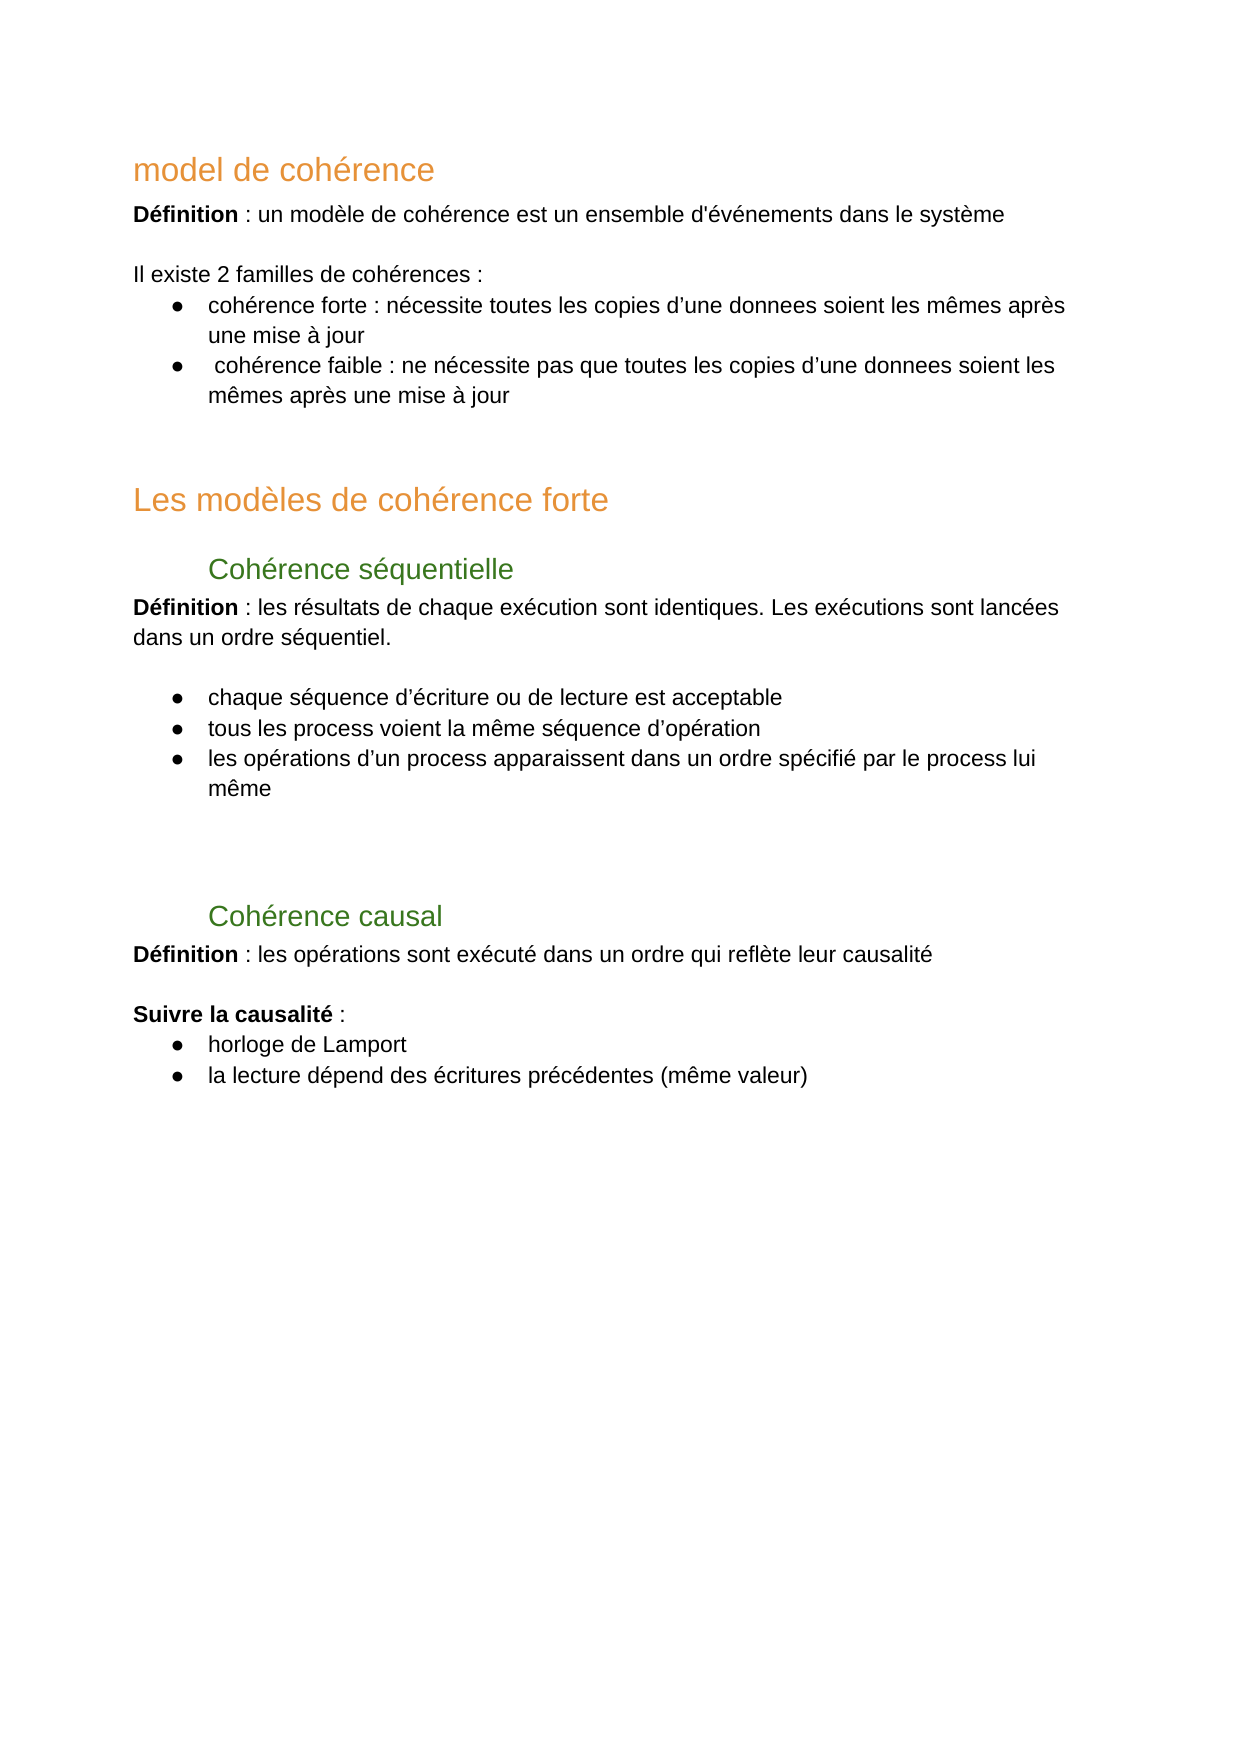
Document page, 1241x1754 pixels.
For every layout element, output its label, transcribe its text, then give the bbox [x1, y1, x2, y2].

subtitle model de cohérence [133, 150, 1090, 188]
list cohérence forte : nécessite toutes les copies d’une donnees soient les mêmes après une mise à jour [170, 292, 1090, 348]
list tous les process voient la même séquence d’opération [170, 714, 1090, 741]
text Il existe 2 familles de cohérences : [133, 261, 1090, 288]
list les opérations d’un process apparaissent dans un ordre spécifié par le process lui même [170, 745, 1090, 801]
text Définition : les opérations sont exécuté dans un ordre qui reflète leur causalité [133, 941, 1090, 967]
subtitle Les modèles de cohérence forte [133, 480, 1090, 518]
text Définition : les résultats de chaque exécution sont identiques. Les exécutions sont lancées dans un ordre séquentiel. [133, 594, 1090, 650]
text Définition : un modèle de cohérence est un ensemble d'événements dans le système [133, 201, 1090, 227]
list horloge de Lamport [170, 1031, 1090, 1058]
text Suivre la causalité : [133, 1001, 1090, 1028]
list la lecture dépend des écritures précédentes (même valeur) [170, 1062, 1090, 1088]
subtitle Cohérence causal [133, 899, 1090, 932]
list cohérence faible : ne nécessite pas que toutes les copies d’une donnees soient les mêmes après une mise à jour [170, 352, 1090, 408]
list chaque séquence d’écriture ou de lecture est acceptable [170, 684, 1090, 711]
subtitle Cohérence séquentielle [133, 552, 1090, 585]
